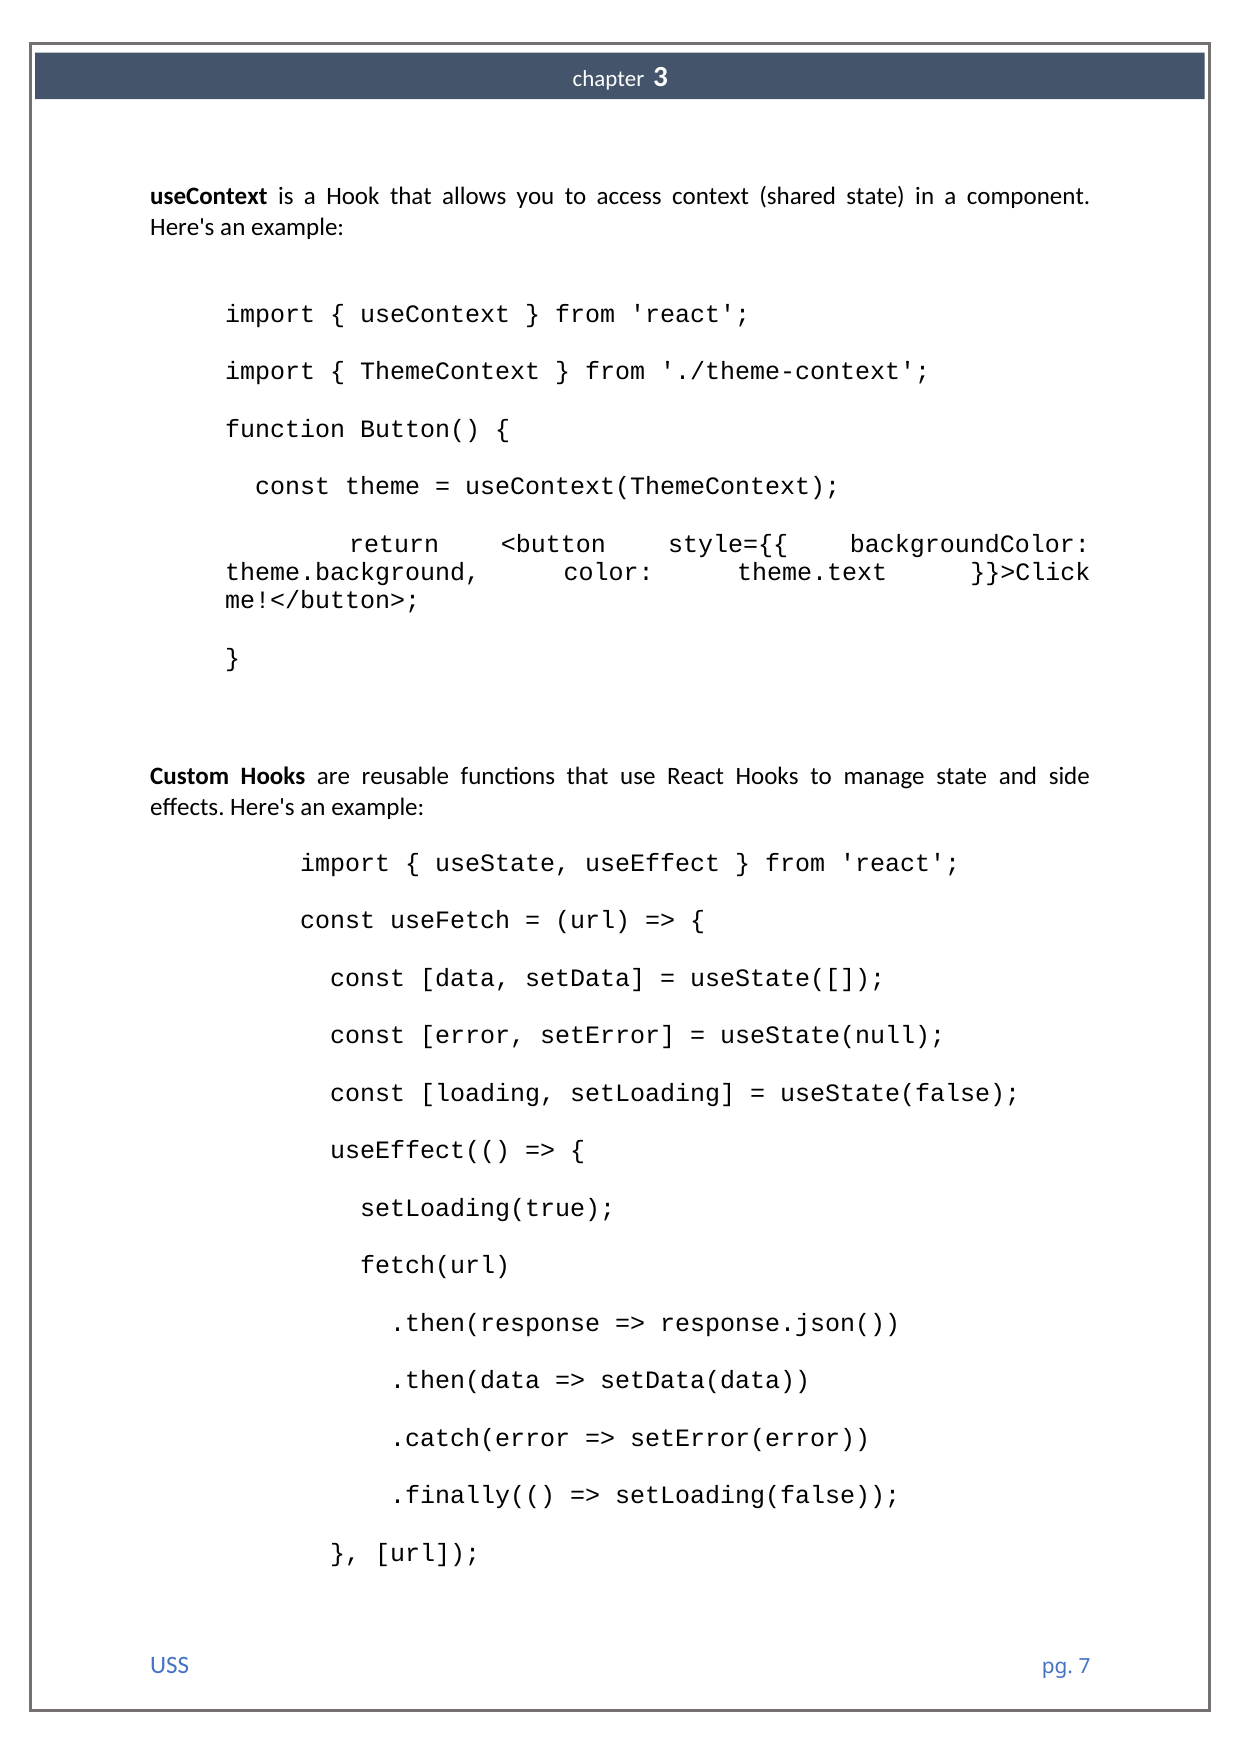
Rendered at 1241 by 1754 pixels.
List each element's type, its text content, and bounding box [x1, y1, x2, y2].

text useEffect(() => { [300, 1138, 1090, 1166]
text } [225, 645, 1090, 674]
text const [error, setError] = useState(null); [300, 1023, 1090, 1051]
text const [data, setData] = useState([]); [300, 966, 1090, 994]
text .catch(error => setError(error)) [300, 1426, 1090, 1454]
text setLoading(true); [300, 1196, 1090, 1224]
text const useFetch = (url) => { [300, 908, 1090, 936]
text fetch(url) [300, 1253, 1090, 1281]
text .then(response => response.json()) [300, 1311, 1090, 1339]
text Custom Hooks are reusable functions that use React Hooks to manage state and side effects. Here's an example: [150, 760, 1090, 821]
text useContext is a Hook that allows you to access context (shared state) in a component. Here's an example: [150, 181, 1090, 242]
text import { ThemeContext } from './theme-context'; [225, 359, 1090, 387]
text .finally(() => setLoading(false)); [300, 1483, 1090, 1511]
text import { useState, useEffect } from 'react'; [300, 851, 1090, 879]
text function Button() { [225, 416, 1090, 444]
text const theme = useContext(ThemeContext); [225, 474, 1090, 502]
text return <button style={{ backgroundColor: theme.background, color: theme.text }}>Click me!</button>; [225, 531, 1090, 616]
text }, [url]); [300, 1541, 1090, 1569]
text import { useContext } from 'react'; [150, 301, 1090, 329]
text const [loading, setLoading] = useState(false); [300, 1081, 1090, 1109]
text .then(data => setData(data)) [300, 1368, 1090, 1396]
